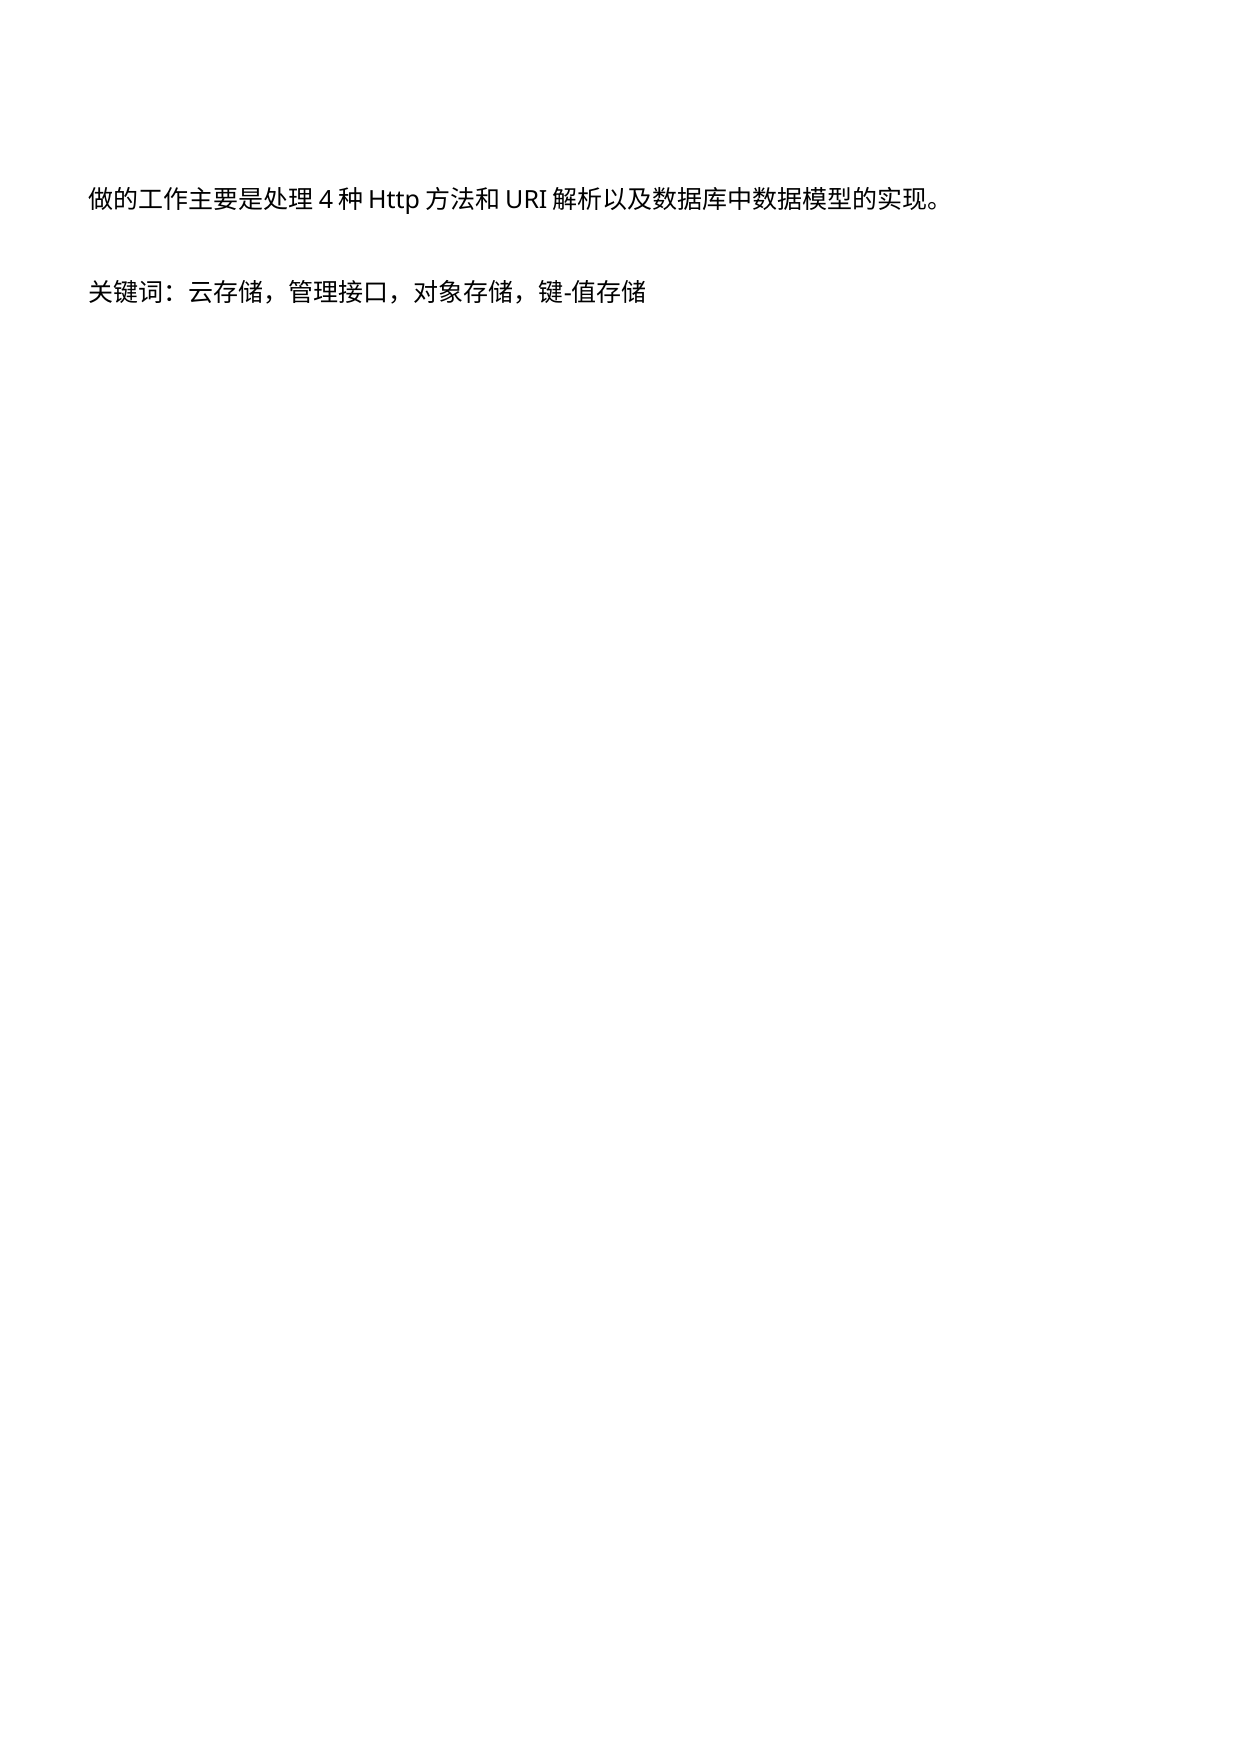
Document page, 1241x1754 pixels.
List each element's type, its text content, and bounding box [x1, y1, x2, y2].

text 关键词：云存储，管理接口，对象存储，键-值存储 [89, 257, 1152, 325]
